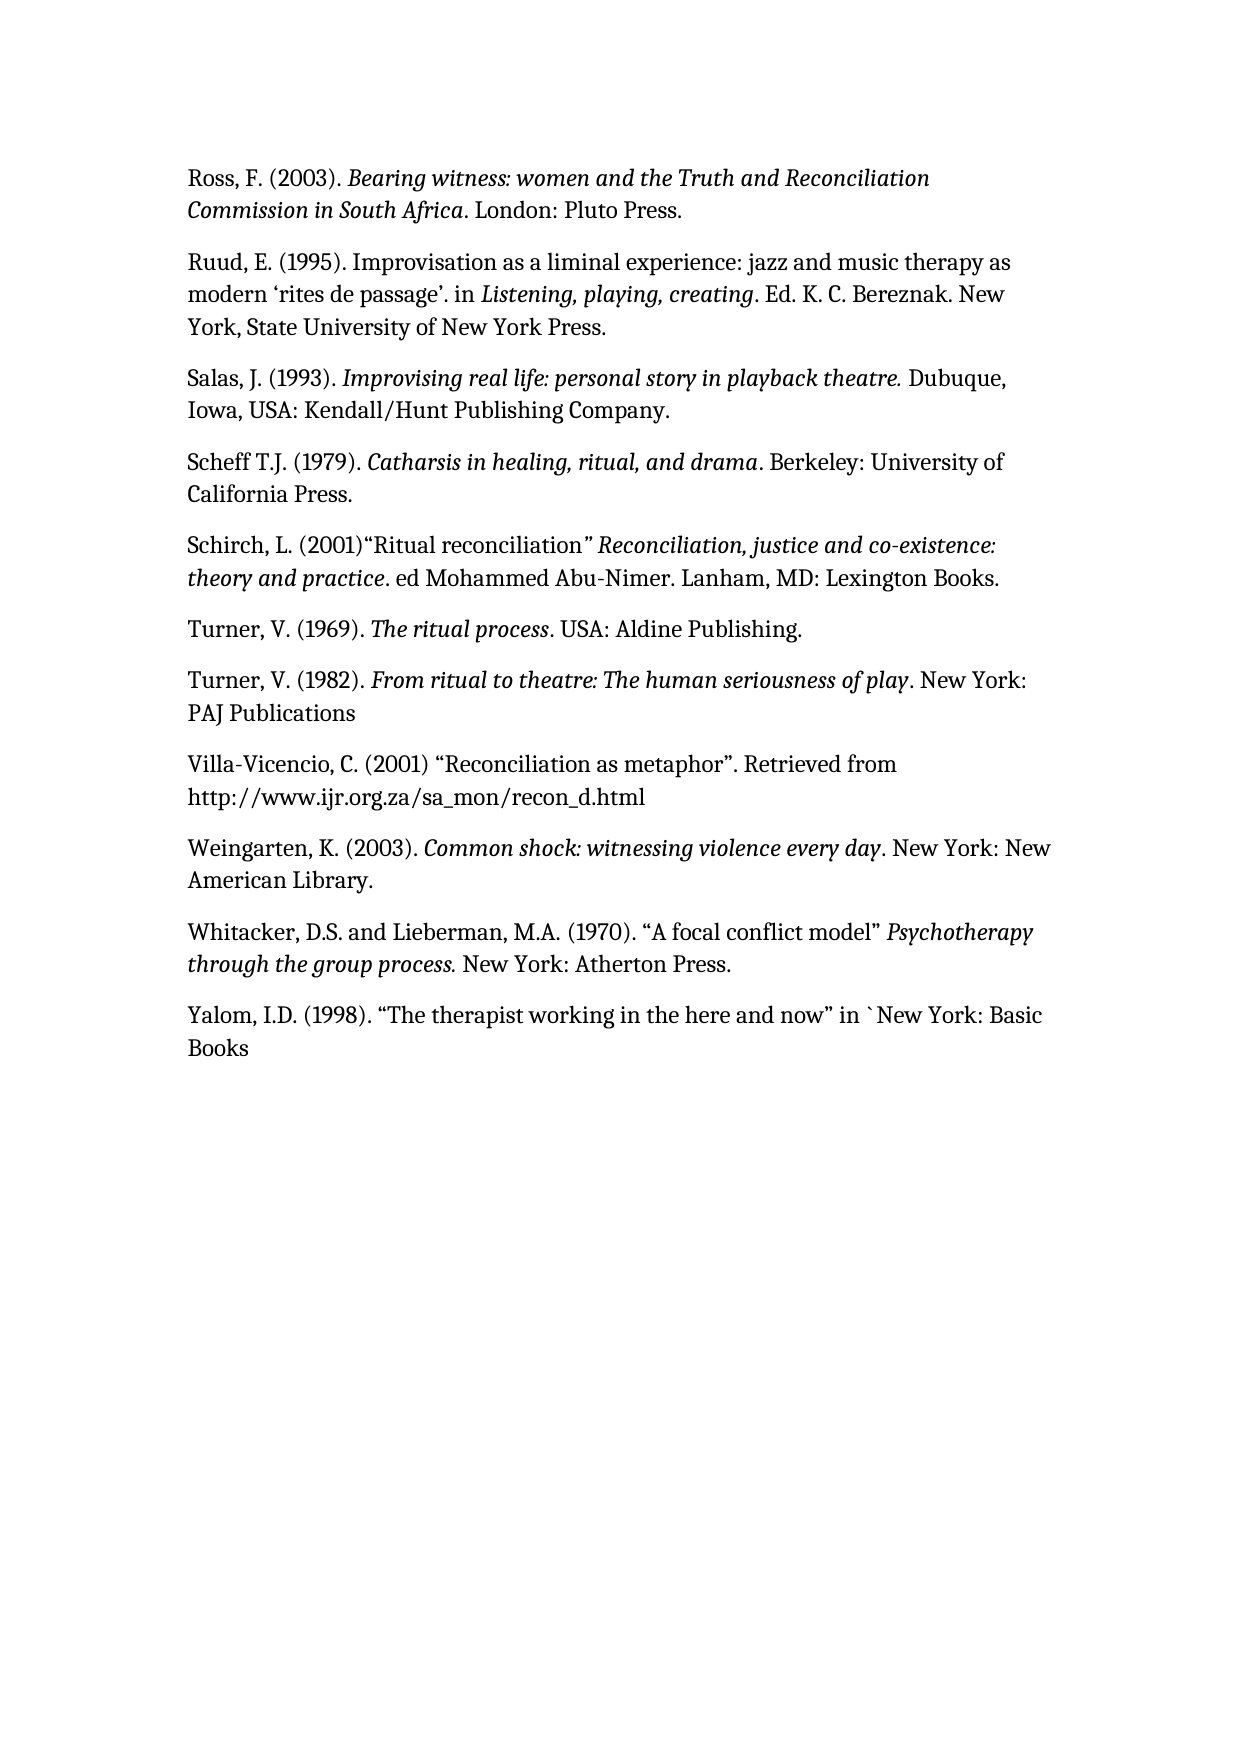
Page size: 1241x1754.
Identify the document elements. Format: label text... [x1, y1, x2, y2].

text Schirch, L. (2001)“Ritual reconciliation” Reconciliation, justice and co-existence: theory and practice. ed Mohammed Abu-Nimer. Lanham, MD: Lexington Books. [187, 529, 1053, 594]
text Ruud, E. (1995). Improvisation as a liminal experience: jazz and music therapy as modern ‘rites de passage’. in Listening, playing, creating. Ed. K. C. Bereznak. New York, State University of New York Press. [187, 246, 1053, 343]
text Weingarten, K. (2003). Common shock: witnessing violence every day. New York: New American Library. [187, 832, 1053, 897]
text Ross, F. (2003). Bearing witness: women and the Truth and Reconciliation Commission in South Africa. London: Pluto Press. [187, 162, 1053, 227]
text Whitacker, D.S. and Lieberman, M.A. (1970). “A focal conflict model” Psychotherapy through the group process. New York: Atherton Press. [187, 916, 1053, 981]
text Turner, V. (1982). From ritual to theatre: The human seriousness of play. New York: PAJ Publications [187, 664, 1053, 729]
text Yalom, I.D. (1998). “The therapist working in the here and now” in ` New York: Basic Books [187, 999, 1053, 1064]
text Scheff T.J. (1979). Catharsis in healing, ritual, and drama. Berkeley: University of California Press. [187, 446, 1053, 511]
text Salas, J. (1993). Improvising real life: personal story in playback theatre. Dubuque, Iowa, USA: Kendall/Hunt Publishing Company. [187, 362, 1053, 427]
text Villa-Vicencio, C. (2001) “Reconciliation as metaphor”. Retrieved from http://www.ijr.org.za/sa_mon/recon_d.html [187, 748, 1053, 813]
text Turner, V. (1969). The ritual process. USA: Aldine Publishing. [187, 613, 1053, 646]
